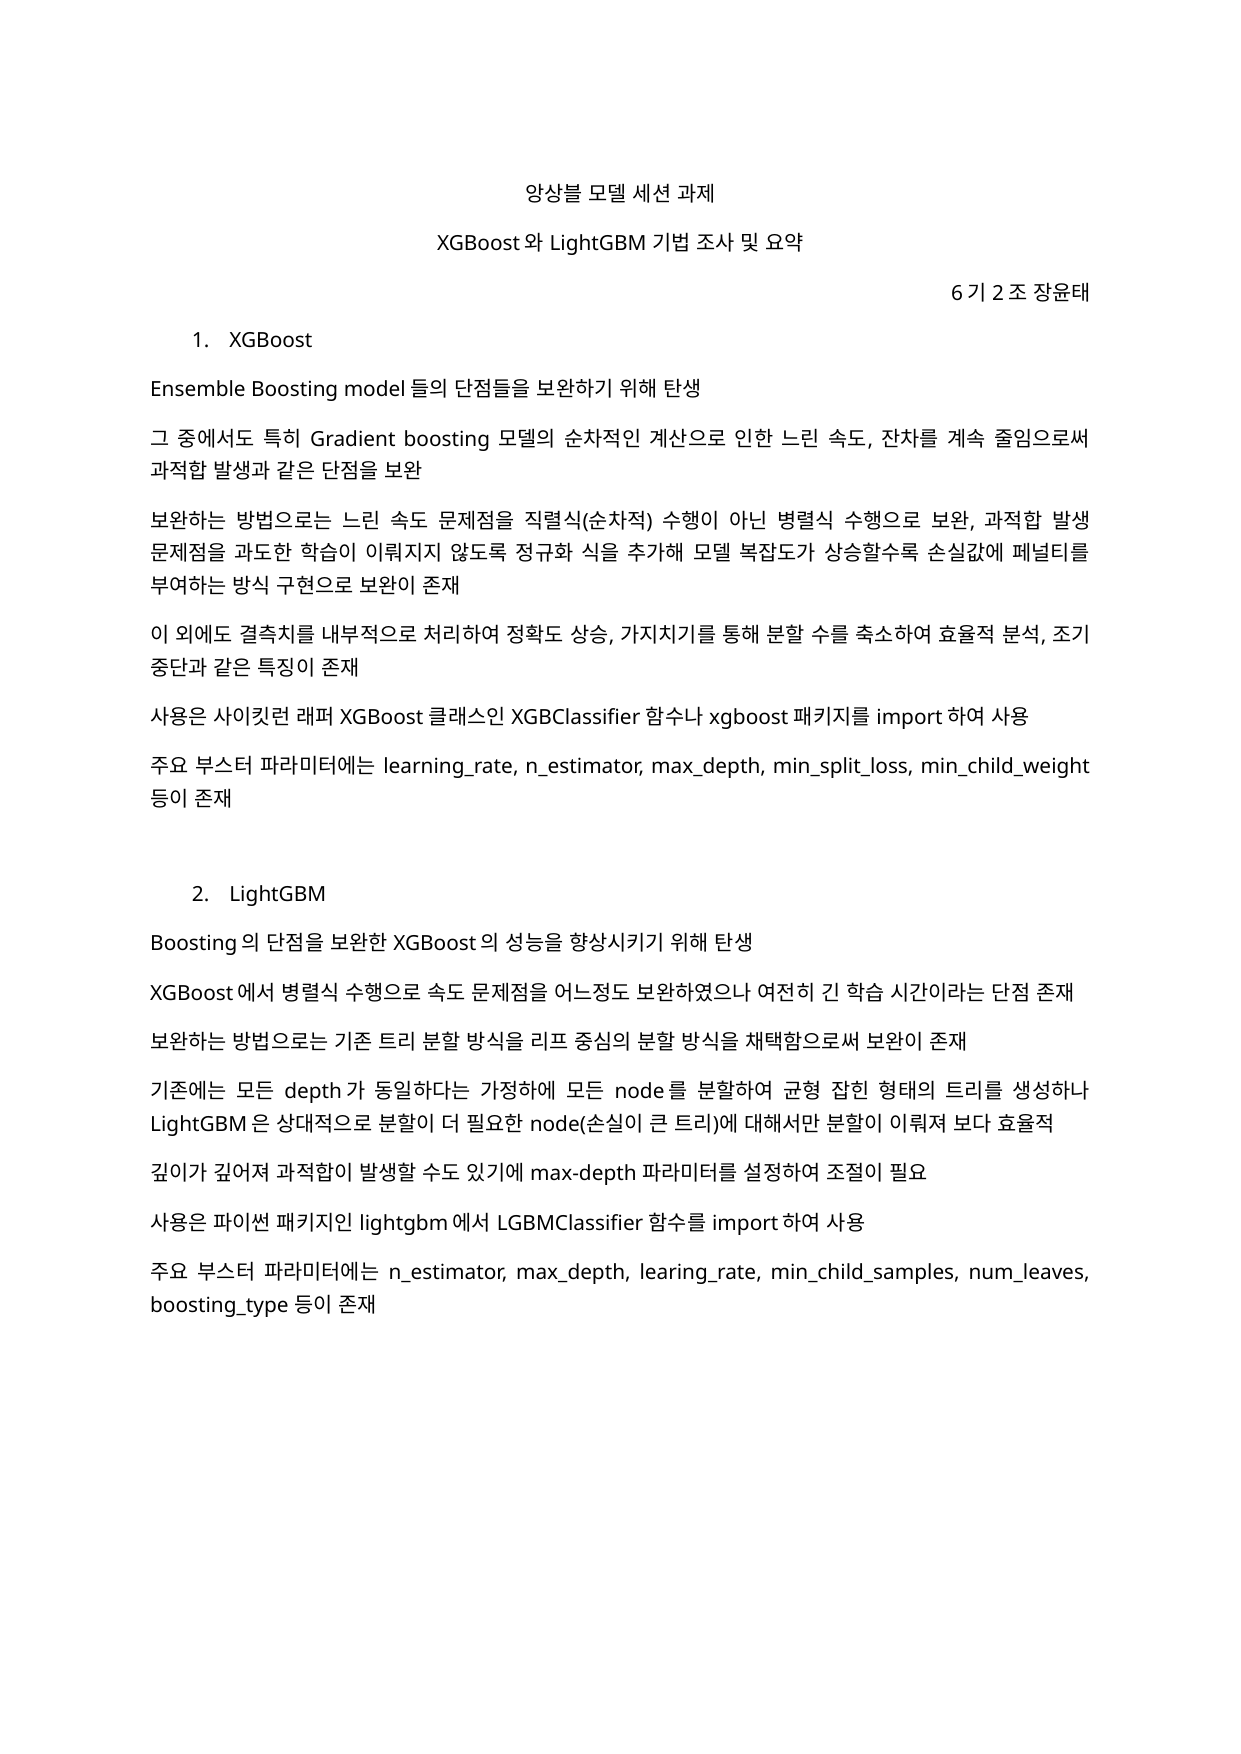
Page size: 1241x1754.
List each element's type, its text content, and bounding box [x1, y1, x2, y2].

text 6기 2조 장윤태 [150, 276, 1090, 306]
list LightGBM [192, 879, 1090, 907]
text 기존에는 모든 depth가 동일하다는 가정하에 모든 node를 분할하여 균형 잡힌 형태의 트리를 생성하나 LightGBM은 상대적으로 분할이 더 필요한 node(손실이 큰 트리)에 대해서만 분할이 이뤄져 보다 효율적 [150, 1074, 1090, 1137]
text 보완하는 방법으로는 느린 속도 문제점을 직렬식(순차적) 수행이 아닌 병렬식 수행으로 보완, 과적합 발생 문제점을 과도한 학습이 이뤄지지 않도록 정규화 식을 추가해 모델 복잡도가 상승할수록 손실값에 페널티를 부여하는 방식 구현으로 보완이 존재 [150, 504, 1090, 599]
text 앙상블 모델 세션 과제 [150, 177, 1090, 207]
text 그 중에서도 특히 Gradient boosting 모델의 순차적인 계산으로 인한 느린 속도, 잔차를 계속 줄임으로써 과적합 발생과 같은 단점을 보완 [150, 422, 1090, 485]
text 깊이가 깊어져 과적합이 발생할 수도 있기에 max-depth 파라미터를 설정하여 조절이 필요 [150, 1156, 1090, 1187]
text 주요 부스터 파라미터에는 learning_rate, n_estimator, max_depth, min_split_loss, min_child_weight 등이 존재 [150, 750, 1090, 813]
text 사용은 파이썬 패키지인 lightgbm에서 LGBMClassifier 함수를 import하여 사용 [150, 1206, 1090, 1236]
text 사용은 사이킷런 래퍼 XGBoost 클래스인 XGBClassifier 함수나 xgboost 패키지를 import하여 사용 [150, 700, 1090, 731]
text 보완하는 방법으로는 기존 트리 분할 방식을 리프 중심의 분할 방식을 채택함으로써 보완이 존재 [150, 1025, 1090, 1055]
text XGBoost와 LightGBM 기법 조사 및 요약 [150, 226, 1090, 257]
list XGBoost [192, 325, 1090, 354]
text Ensemble Boosting model들의 단점들을 보완하기 위해 탄생 [150, 372, 1090, 403]
text XGBoost에서 병렬식 수행으로 속도 문제점을 어느정도 보완하였으나 여전히 긴 학습 시간이라는 단점 존재 [150, 976, 1090, 1006]
text Boosting의 단점을 보완한 XGBoost의 성능을 향상시키기 위해 탄생 [150, 926, 1090, 957]
text 이 외에도 결측치를 내부적으로 처리하여 정확도 상승, 가지치기를 통해 분할 수를 축소하여 효율적 분석, 조기 중단과 같은 특징이 존재 [150, 618, 1090, 681]
text 주요 부스터 파라미터에는 n_estimator, max_depth, learing_rate, min_child_samples, num_leaves, boosting_type 등이 존재 [150, 1255, 1090, 1318]
